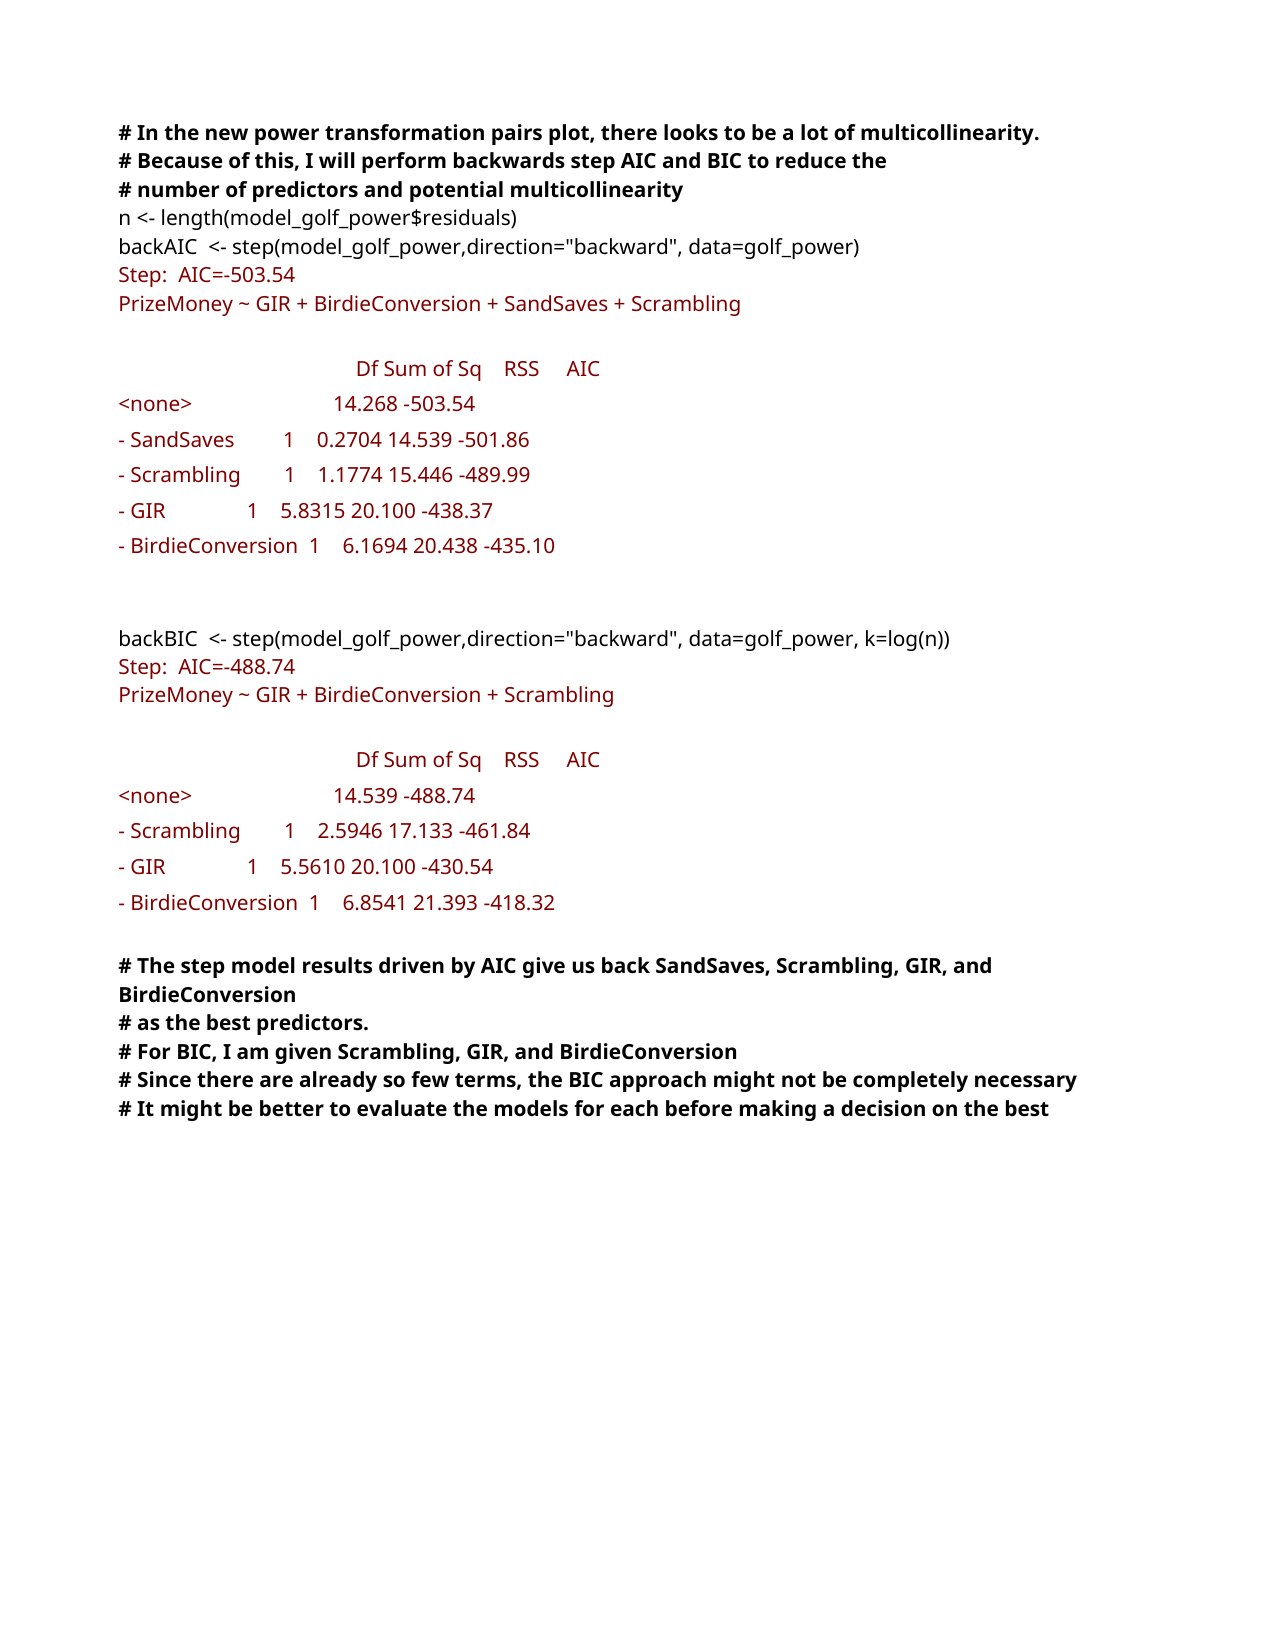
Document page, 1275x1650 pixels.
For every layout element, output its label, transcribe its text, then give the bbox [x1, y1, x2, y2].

text # number of predictors and potential multicollinearity [118, 175, 1157, 203]
text # For BIC, I am given Scrambling, GIR, and BirdieConversion [118, 1037, 1157, 1065]
text Df Sum of Sq RSS AIC [118, 746, 1157, 774]
text - BirdieConversion 1 6.1694 20.438 -435.10 [118, 531, 1157, 560]
text backBIC <- step(model_golf_power,direction="backward", data=golf_power, k=log(n)) [118, 624, 1157, 652]
text Df Sum of Sq RSS AIC [118, 354, 1157, 382]
text # Since there are already so few terms, the BIC approach might not be completely necessary [118, 1065, 1157, 1094]
text # The step model results driven by AIC give us back SandSaves, Scrambling, GIR, and BirdieConversion [118, 952, 1157, 1008]
text - GIR 1 5.8315 20.100 -438.37 [118, 496, 1157, 524]
text PrizeMoney ~ GIR + BirdieConversion + Scrambling [118, 681, 1157, 709]
text # It might be better to evaluate the models for each before making a decision on the best [118, 1094, 1157, 1122]
text PrizeMoney ~ GIR + BirdieConversion + SandSaves + Scrambling [118, 289, 1157, 317]
text # In the new power transformation pairs plot, there looks to be a lot of multicollinearity. [118, 118, 1157, 147]
text <none> 14.268 -503.54 [118, 389, 1157, 418]
text - SandSaves 1 0.2704 14.539 -501.86 [118, 425, 1157, 453]
text # as the best predictors. [118, 1008, 1157, 1037]
text Step: AIC=-503.54 [118, 260, 1157, 289]
text - Scrambling 1 1.1774 15.446 -489.99 [118, 460, 1157, 489]
text n <- length(model_golf_power$residuals) [118, 203, 1157, 232]
text - GIR 1 5.5610 20.100 -430.54 [118, 852, 1157, 881]
text <none> 14.539 -488.74 [118, 781, 1157, 809]
text - Scrambling 1 2.5946 17.133 -461.84 [118, 817, 1157, 845]
text Step: AIC=-488.74 [118, 652, 1157, 681]
text - BirdieConversion 1 6.8541 21.393 -418.32 [118, 888, 1157, 916]
text backAIC <- step(model_golf_power,direction="backward", data=golf_power) [118, 232, 1157, 260]
text # Because of this, I will perform backwards step AIC and BIC to reduce the [118, 147, 1157, 175]
